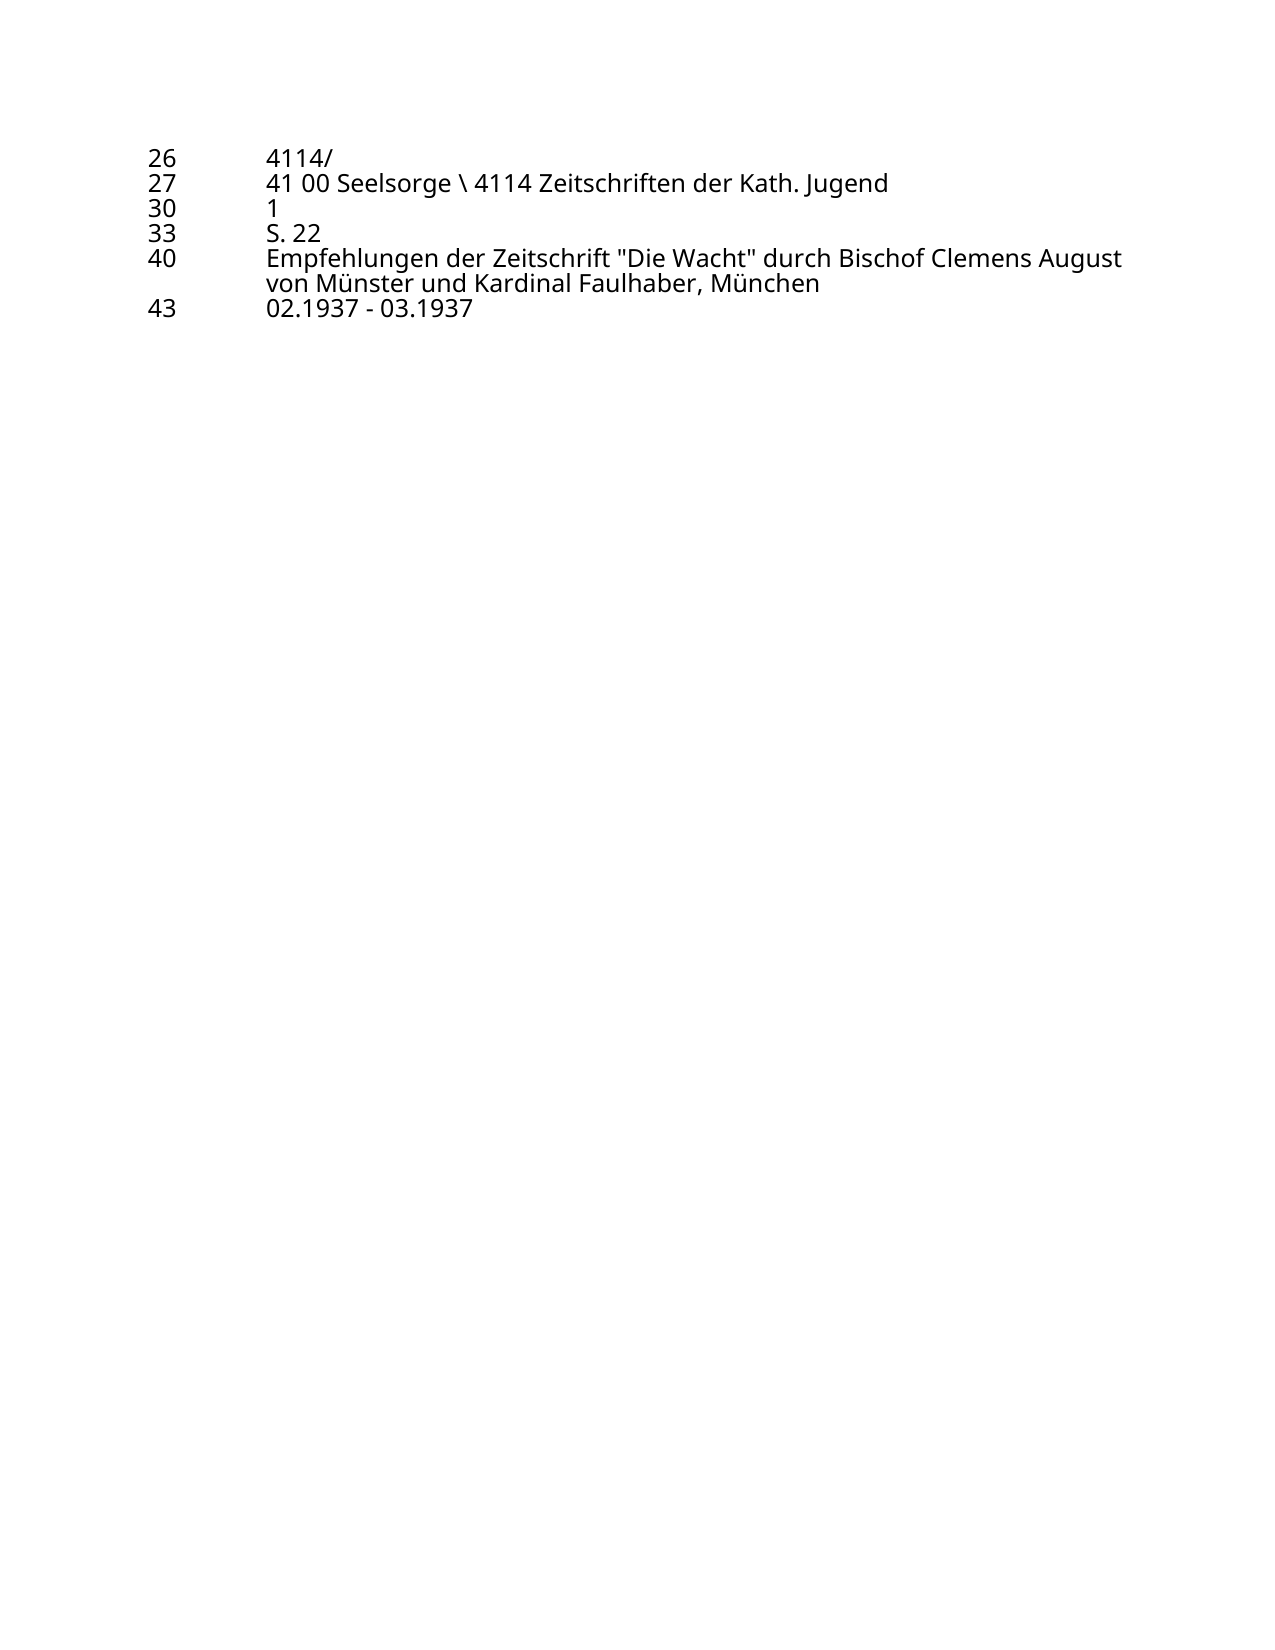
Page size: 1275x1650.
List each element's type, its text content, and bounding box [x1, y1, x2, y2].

text 30 1 [148, 198, 1127, 223]
text 33 S. 22 [148, 223, 1127, 248]
text 26 4114/ [148, 148, 1127, 173]
text 40 Empfehlungen der t[2{Zeitschrift} "1{Die Wacht}]t" durch p[7{Bischof} 2{Clemens August} von 6{o[Münster]o}]p und p[7{Kardinal} 1{Faulhaber}, 6{o[München]o}]p [148, 248, 1127, 298]
text 43 02.1937 - 03.1937 [148, 298, 1127, 323]
text 27 41 00 Seelsorge \ 4114 s[Zeitschriften der Kath. Jugend]s [148, 173, 1127, 198]
